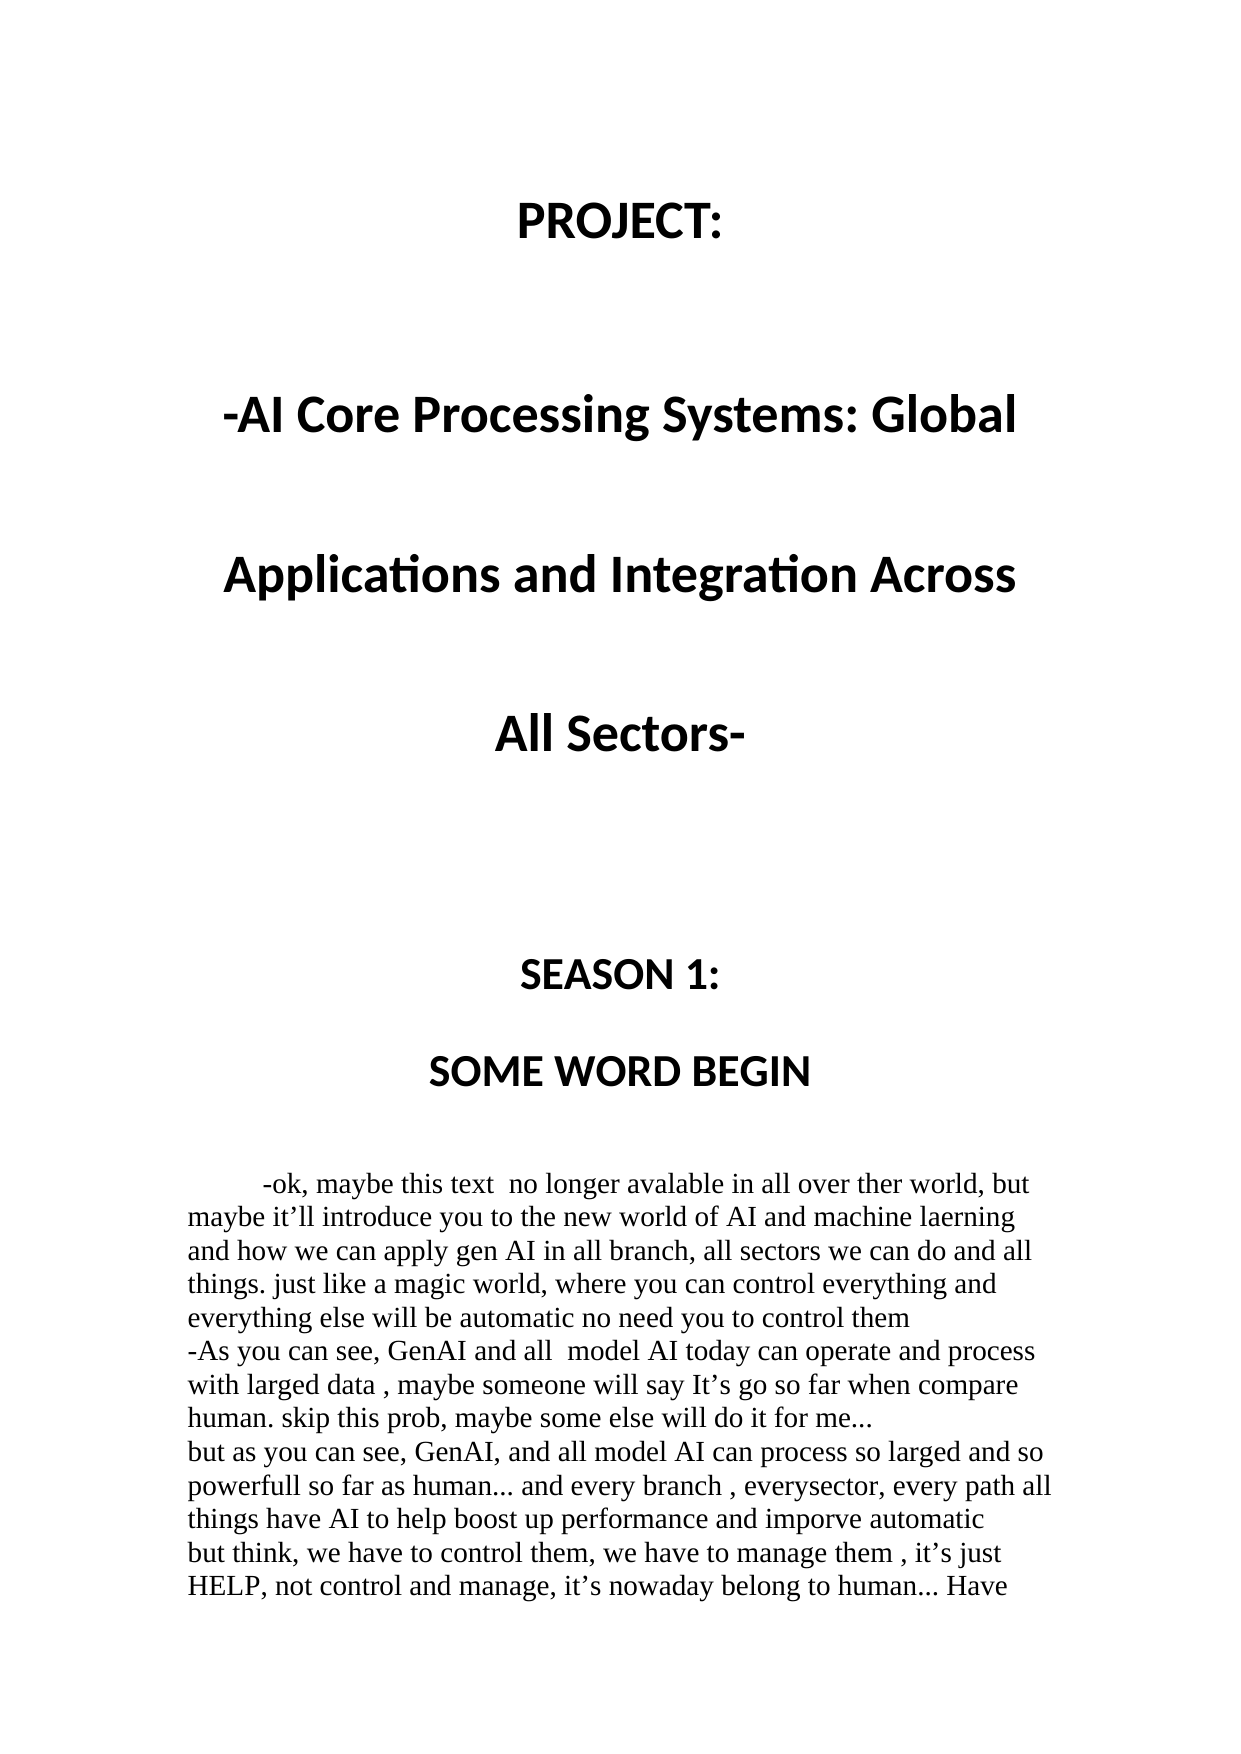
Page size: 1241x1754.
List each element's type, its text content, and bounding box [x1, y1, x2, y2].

subtitle -AI Core Processing Systems: Global Applications and Integration Across All Sectors- [187, 380, 1053, 765]
subtitle SEASON 1: SOME WORD BEGIN [187, 945, 1053, 1098]
text -ok, maybe this text no longer avalable in all over ther world, but maybe it’ll introduce you to the new world of AI and machine laerning and how we can apply gen AI in all branch, all sectors we can do and all things. just like a magic world, where you can control everything and everything else will be automatic no need you to control them [187, 1166, 1053, 1333]
subtitle PROJECT: [187, 185, 1053, 252]
